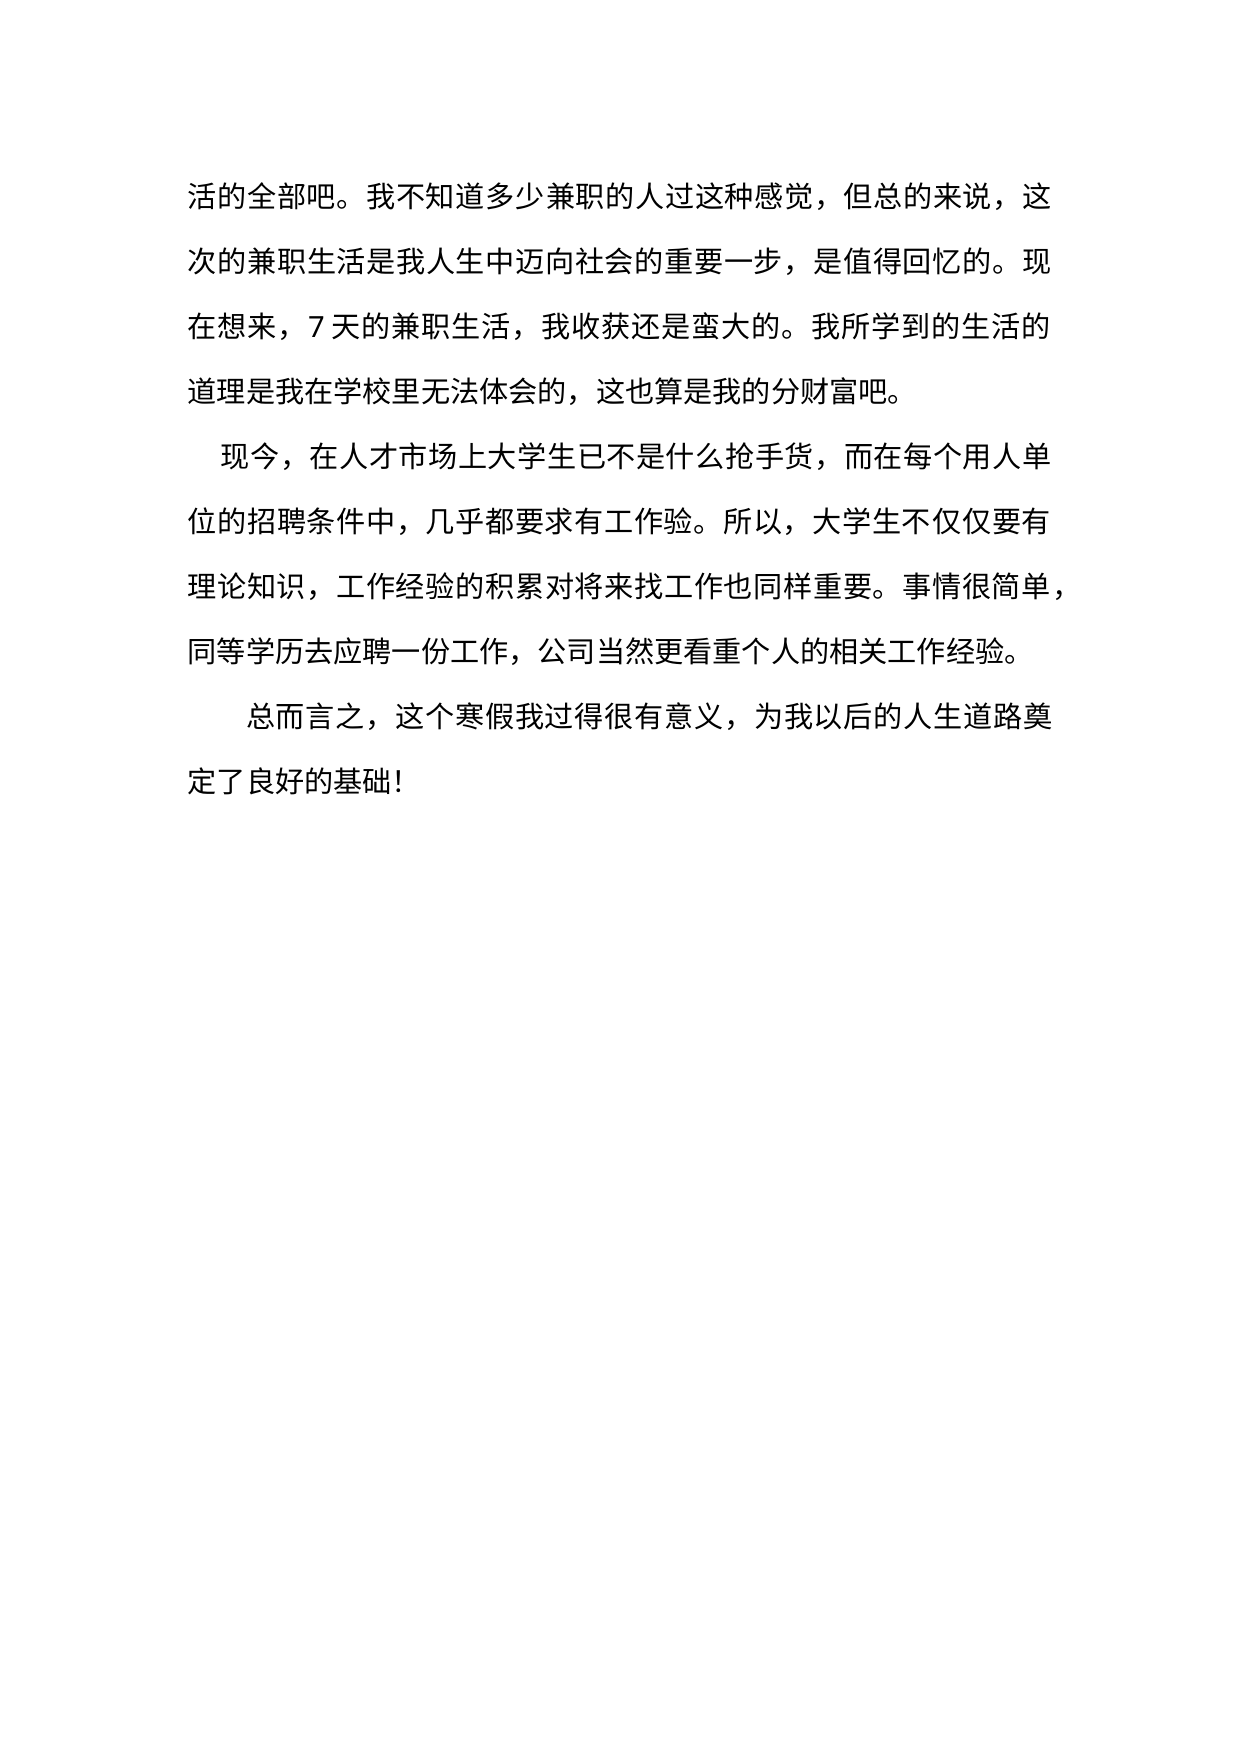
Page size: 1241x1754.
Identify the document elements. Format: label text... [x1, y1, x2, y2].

text 总而言之，这个寒假我过得很有意义，为我以后的人生道路奠定了良好的基础！ [187, 682, 1053, 812]
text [187, 162, 1053, 682]
